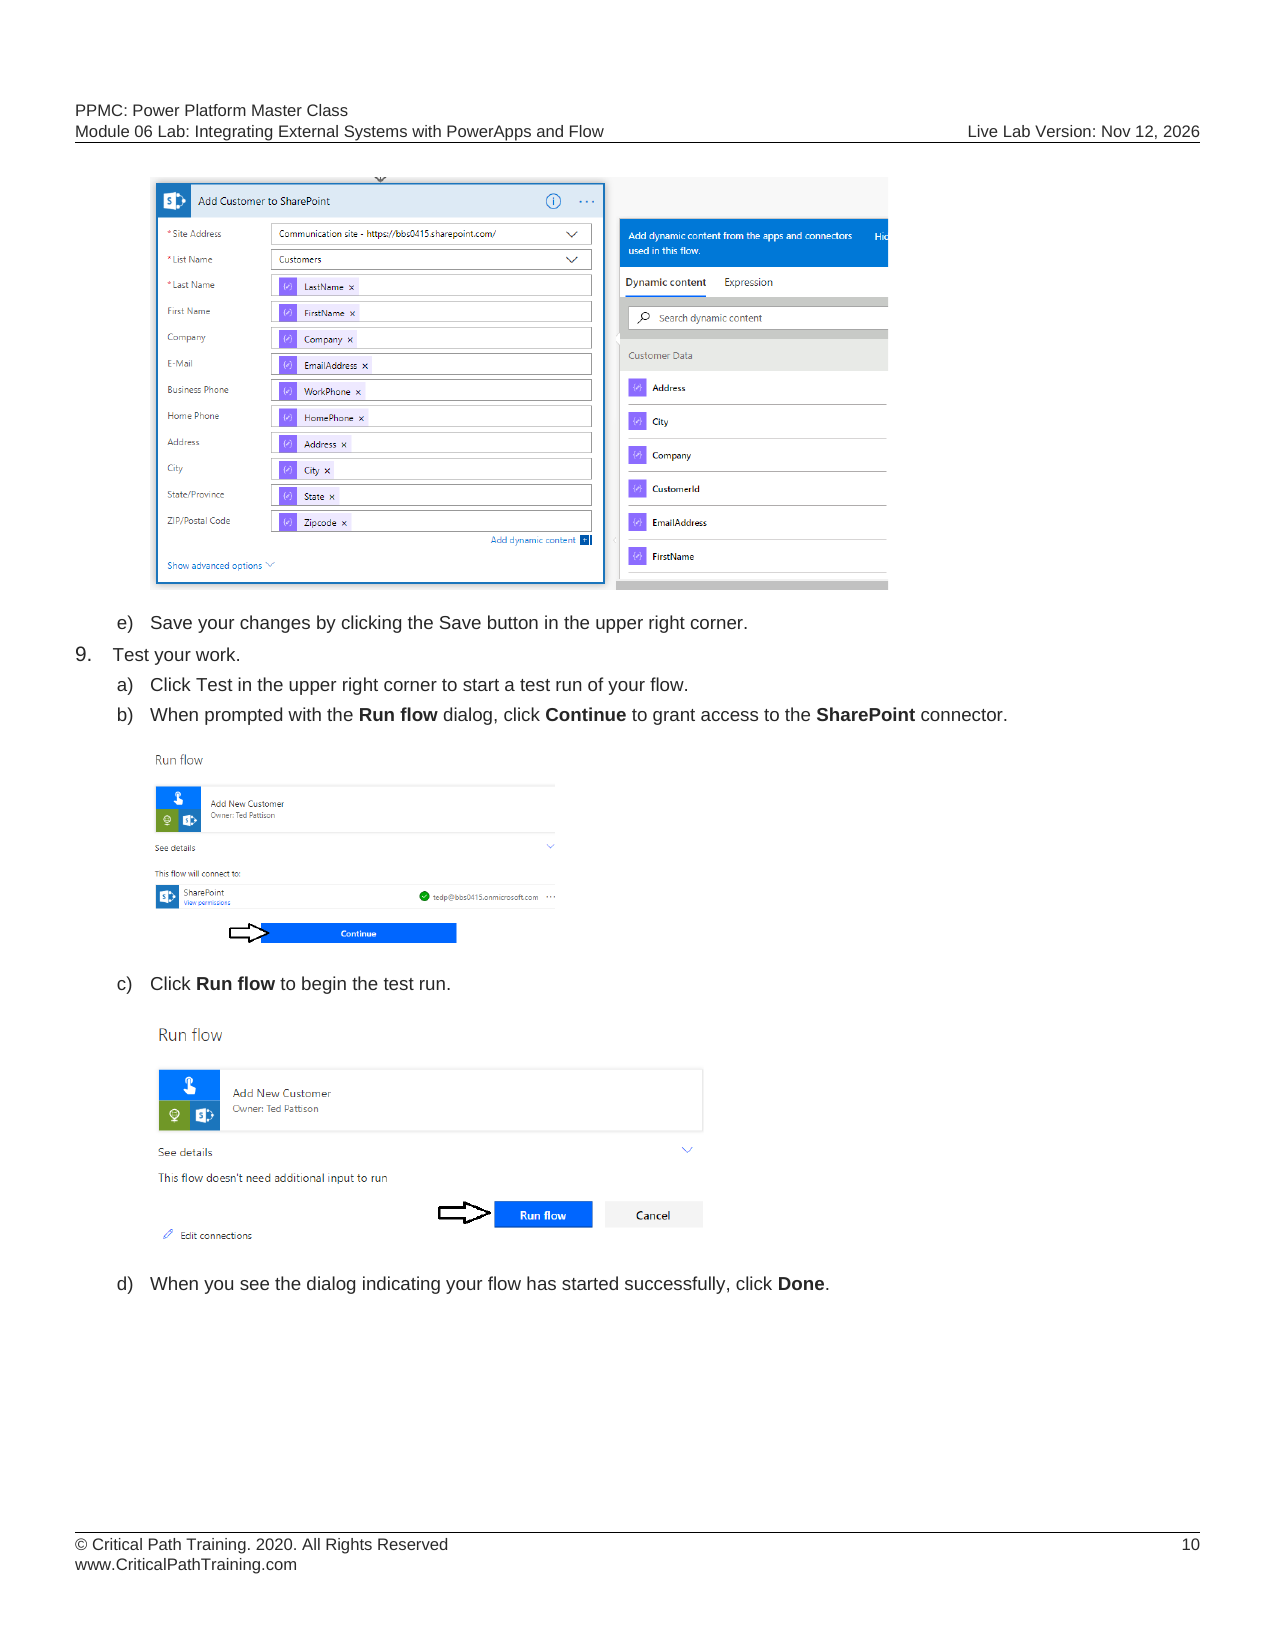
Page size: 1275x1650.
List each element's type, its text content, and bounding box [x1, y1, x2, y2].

text Click Test in the upper right corner to start a test run of your flow. [117, 674, 1200, 695]
picture [150, 1015, 704, 1251]
text When prompted with the Run flow dialog, click Continue to grant access to the SharePoint connector. [117, 704, 1200, 725]
text Save your changes by clicking the Save button in the upper right corner. [117, 612, 1200, 633]
picture [150, 177, 889, 590]
text Test your work. [75, 642, 1200, 666]
picture [150, 747, 555, 951]
text When you see the dialog indicating your flow has started successfully, click Done. [117, 1273, 1200, 1294]
text Click Run flow to begin the test run. [117, 972, 1200, 994]
